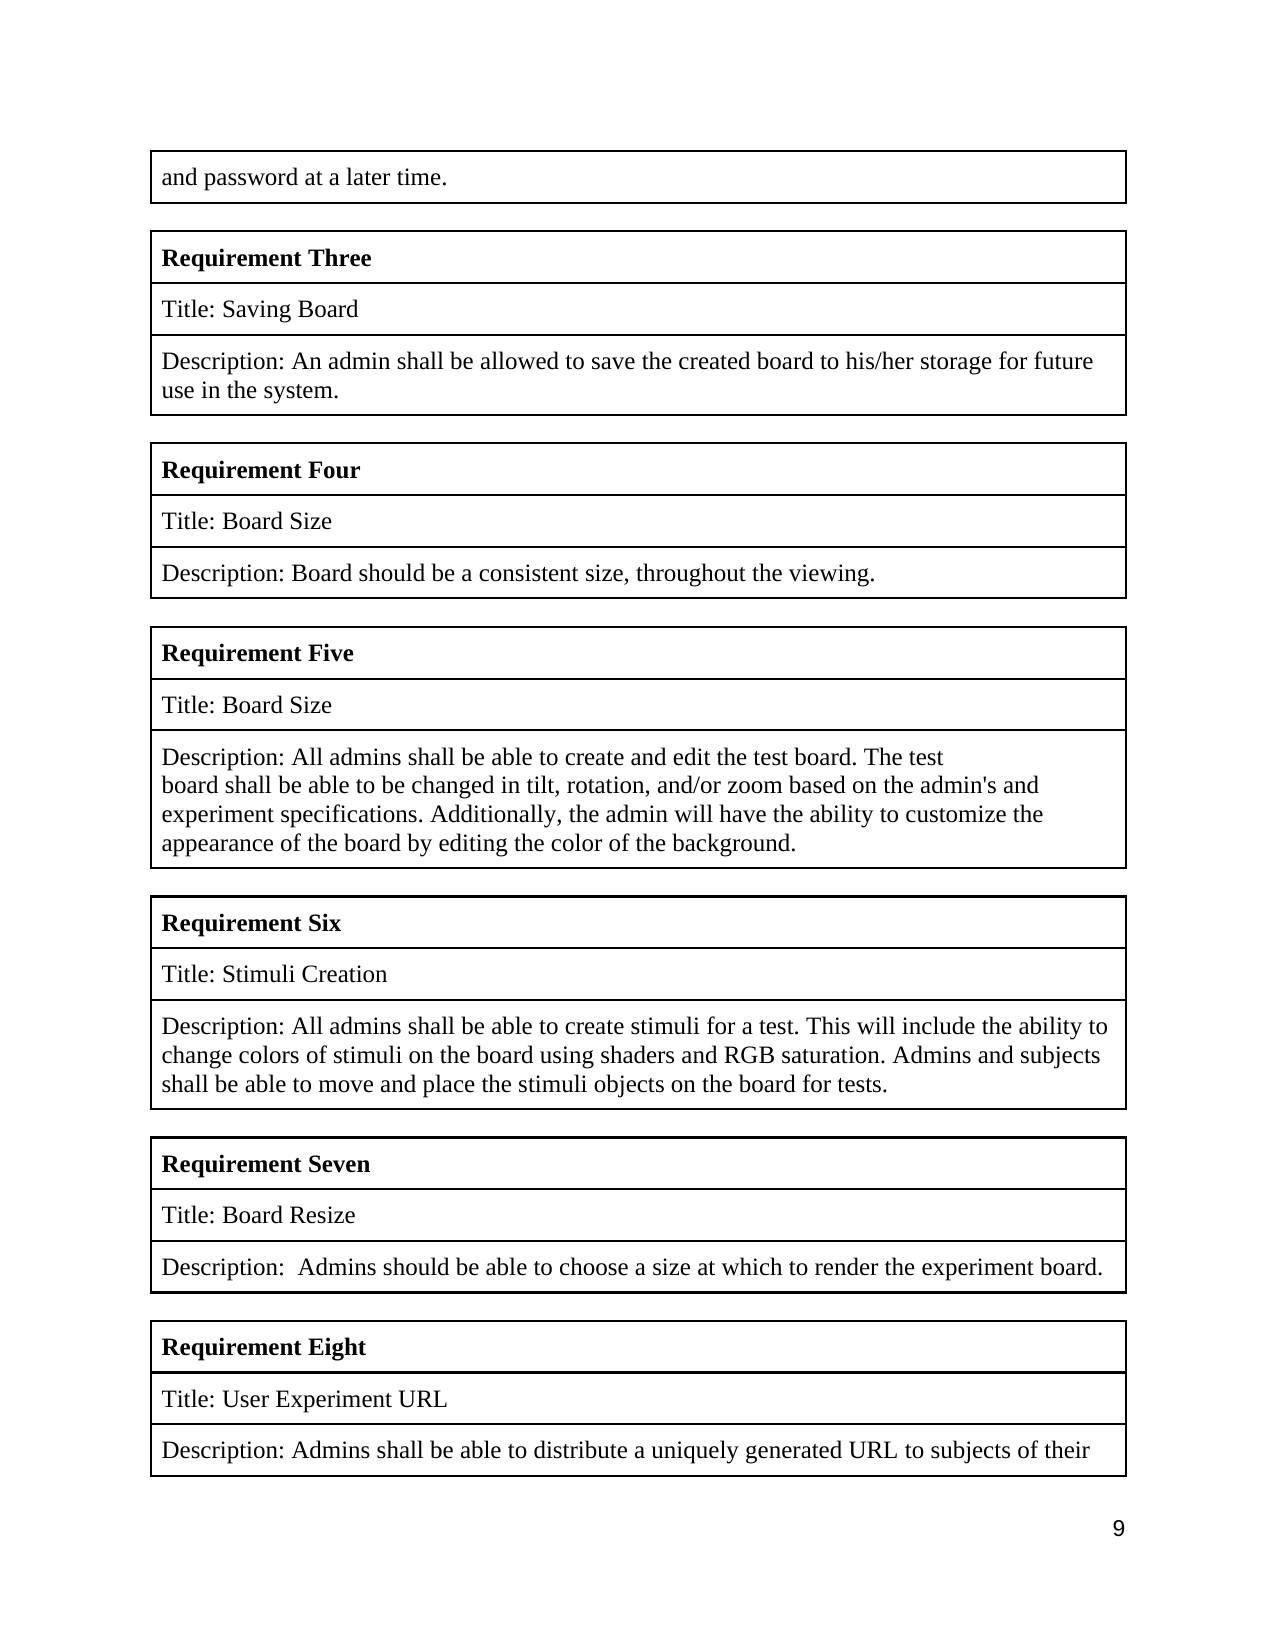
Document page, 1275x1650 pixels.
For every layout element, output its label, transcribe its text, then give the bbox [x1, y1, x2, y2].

table_cell Description: All admins shall be able to create and edit the test board. The test board shall be able to be changed in tilt, rotation, and/or zoom based on the admin's and experiment specifications. Additionally, the admin will have the ability to customize the appearance of the board by editing the color of the background. [152, 731, 1125, 867]
table_cell Description: Board should be a consistent size, throughout the viewing. [152, 548, 1125, 597]
table_cell Description: All admins shall be able to create stimuli for a test. This will include the ability to change colors of stimuli on the board using shaders and RGB saturation. Admins and subjects shall be able to move and place the stimuli objects on the board for tests. [152, 1001, 1125, 1108]
table_header Requirement Seven [152, 1139, 1125, 1188]
table_cell Title: Board Size [152, 680, 1125, 729]
table_cell Title: Board Size [152, 496, 1125, 546]
table_cell Title: Board Resize [152, 1190, 1125, 1240]
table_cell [152, 152, 1125, 202]
table_header Requirement Three [152, 232, 1125, 282]
table_header Requirement Eight [152, 1322, 1125, 1371]
table_cell Title: Saving Board [152, 284, 1125, 333]
table_cell Title: Stimuli Creation [152, 949, 1125, 999]
table_cell Description: An admin shall be allowed to save the created board to his/her storage for future use in the system. [152, 336, 1125, 414]
table_cell Title: User Experiment URL [152, 1374, 1125, 1423]
table_header Requirement Five [152, 628, 1125, 677]
table_header Requirement Four [152, 444, 1125, 494]
table_cell Description: Admins should be able to choose a size at which to render the experiment board. [152, 1242, 1125, 1291]
table_header Requirement Six [152, 898, 1125, 947]
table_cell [152, 1425, 1125, 1475]
